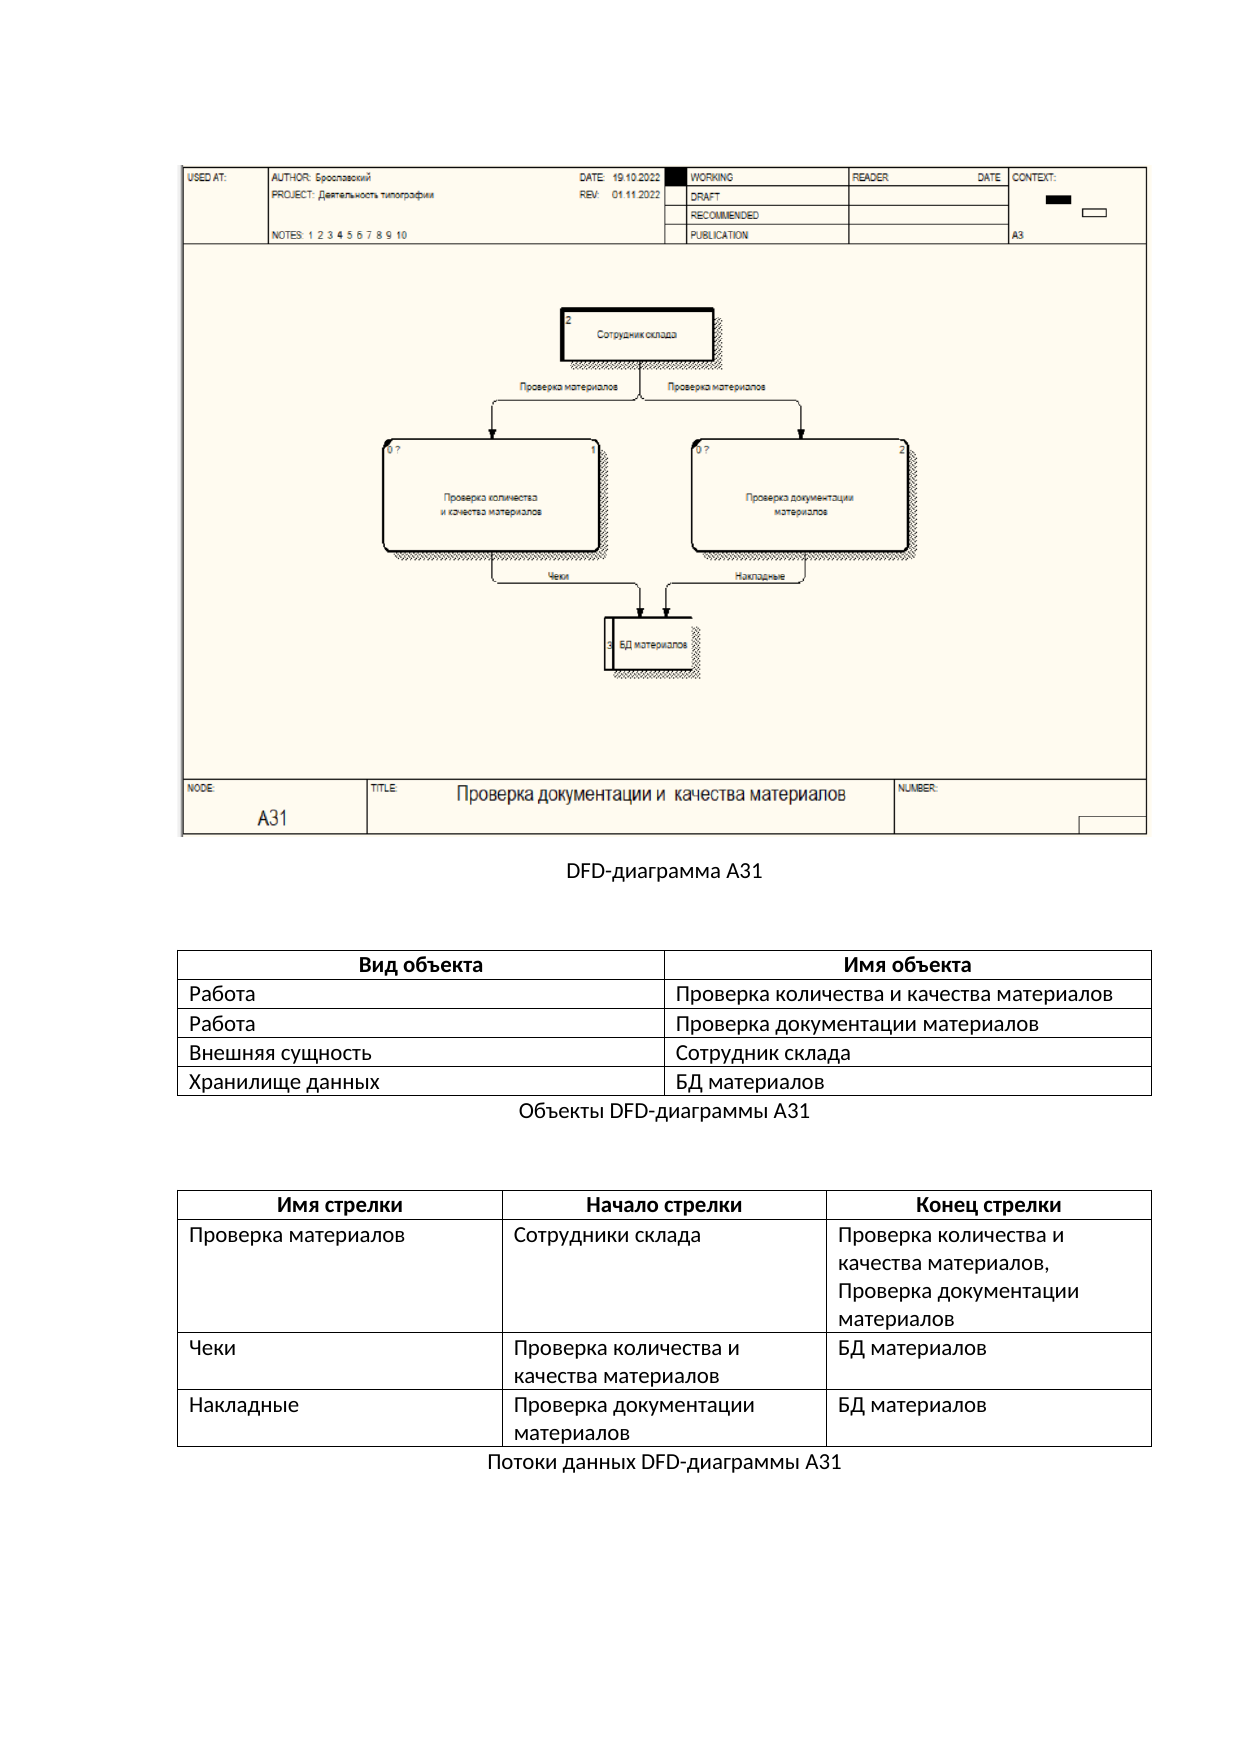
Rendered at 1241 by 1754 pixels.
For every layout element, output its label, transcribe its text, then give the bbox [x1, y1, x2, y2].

table_header Конец стрелки [827, 1191, 1151, 1219]
picture [177, 165, 1152, 837]
table_header Начало стрелки [503, 1191, 826, 1219]
table_cell Работа [178, 980, 664, 1008]
table_cell Проверка количества и качества материалов [665, 980, 1151, 1008]
table_cell БД материалов [827, 1333, 1151, 1389]
table_cell Хранилище данных [178, 1067, 664, 1095]
table_header Вид объекта [178, 951, 664, 978]
table_header Имя стрелки [178, 1191, 502, 1219]
table_cell Проверка материалов [178, 1220, 502, 1332]
table_cell Накладные [178, 1390, 502, 1446]
table_header Имя объекта [665, 951, 1151, 978]
table_cell Проверка количества и качества материалов [503, 1333, 826, 1389]
table_cell БД материалов [827, 1390, 1151, 1446]
table_cell Сотрудники склада [503, 1220, 826, 1332]
text Объекты DFD-диаграммы А31 [177, 1096, 1152, 1124]
table_cell Проверка количества и качества материалов, Проверка документации материалов [827, 1220, 1151, 1332]
table_cell Проверка документации материалов [665, 1009, 1151, 1037]
table_cell Внешняя сущность [178, 1038, 664, 1066]
text Потоки данных DFD-диаграммы А31 [177, 1447, 1152, 1475]
table_cell Проверка документации материалов [503, 1390, 826, 1446]
text DFD-диаграмма А31 [177, 856, 1152, 884]
table_cell БД материалов [665, 1067, 1151, 1095]
table_cell Работа [178, 1009, 664, 1037]
table_cell Сотрудник склада [665, 1038, 1151, 1066]
table_cell Чеки [178, 1333, 502, 1389]
